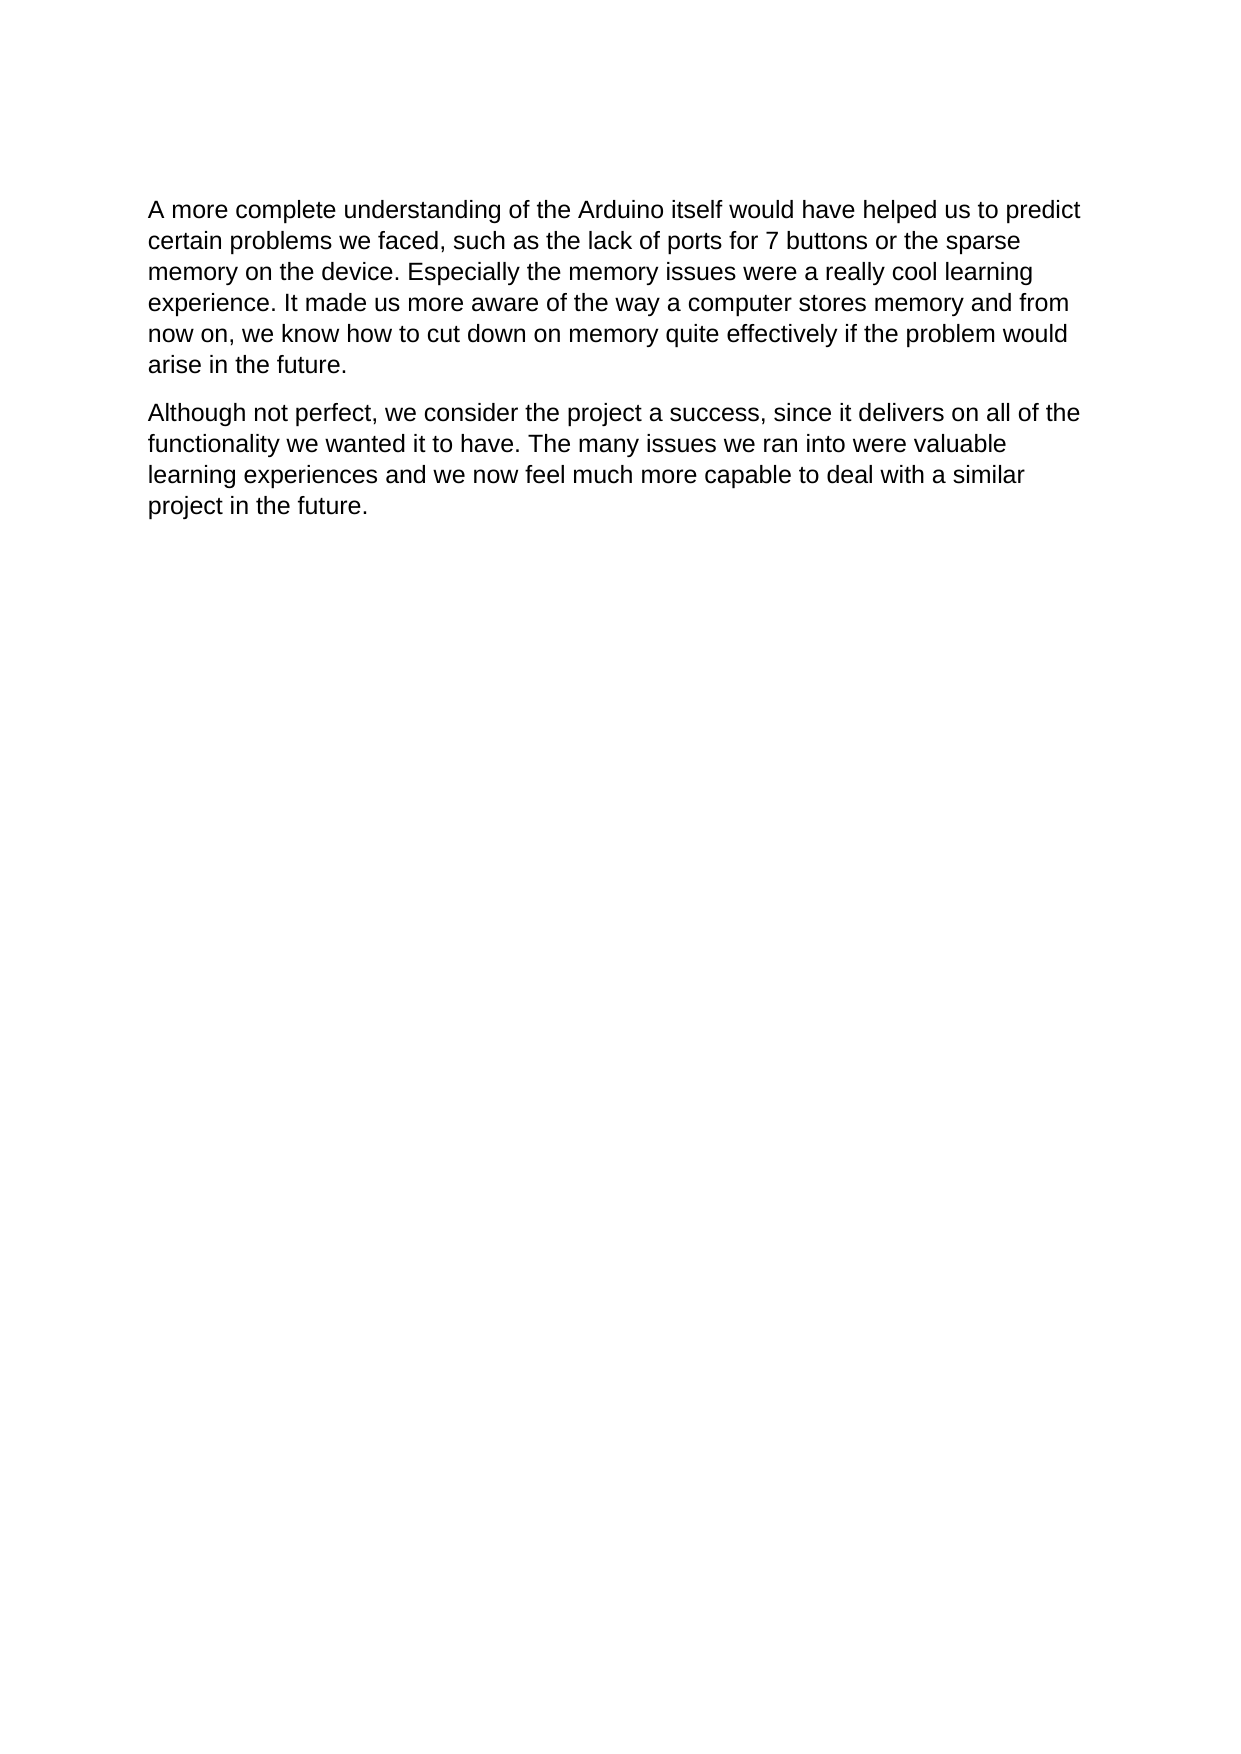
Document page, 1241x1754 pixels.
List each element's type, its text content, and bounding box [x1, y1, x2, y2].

text Although not perfect, we consider the project a success, since it delivers on all of the functionality we wanted it to have. The many issues we ran into were valuable learning experiences and we now feel much more capable to deal with a similar project in the future. [148, 398, 1093, 520]
text A more complete understanding of the Arduino itself would have helped us to predict certain problems we faced, such as the lack of ports for 7 buttons or the sparse memory on the device. Especially the memory issues were a really cool learning experience. It made us more aware of the way a computer stores memory and from now on, we know how to cut down on memory quite effectively if the problem would arise in the future. [148, 195, 1093, 379]
